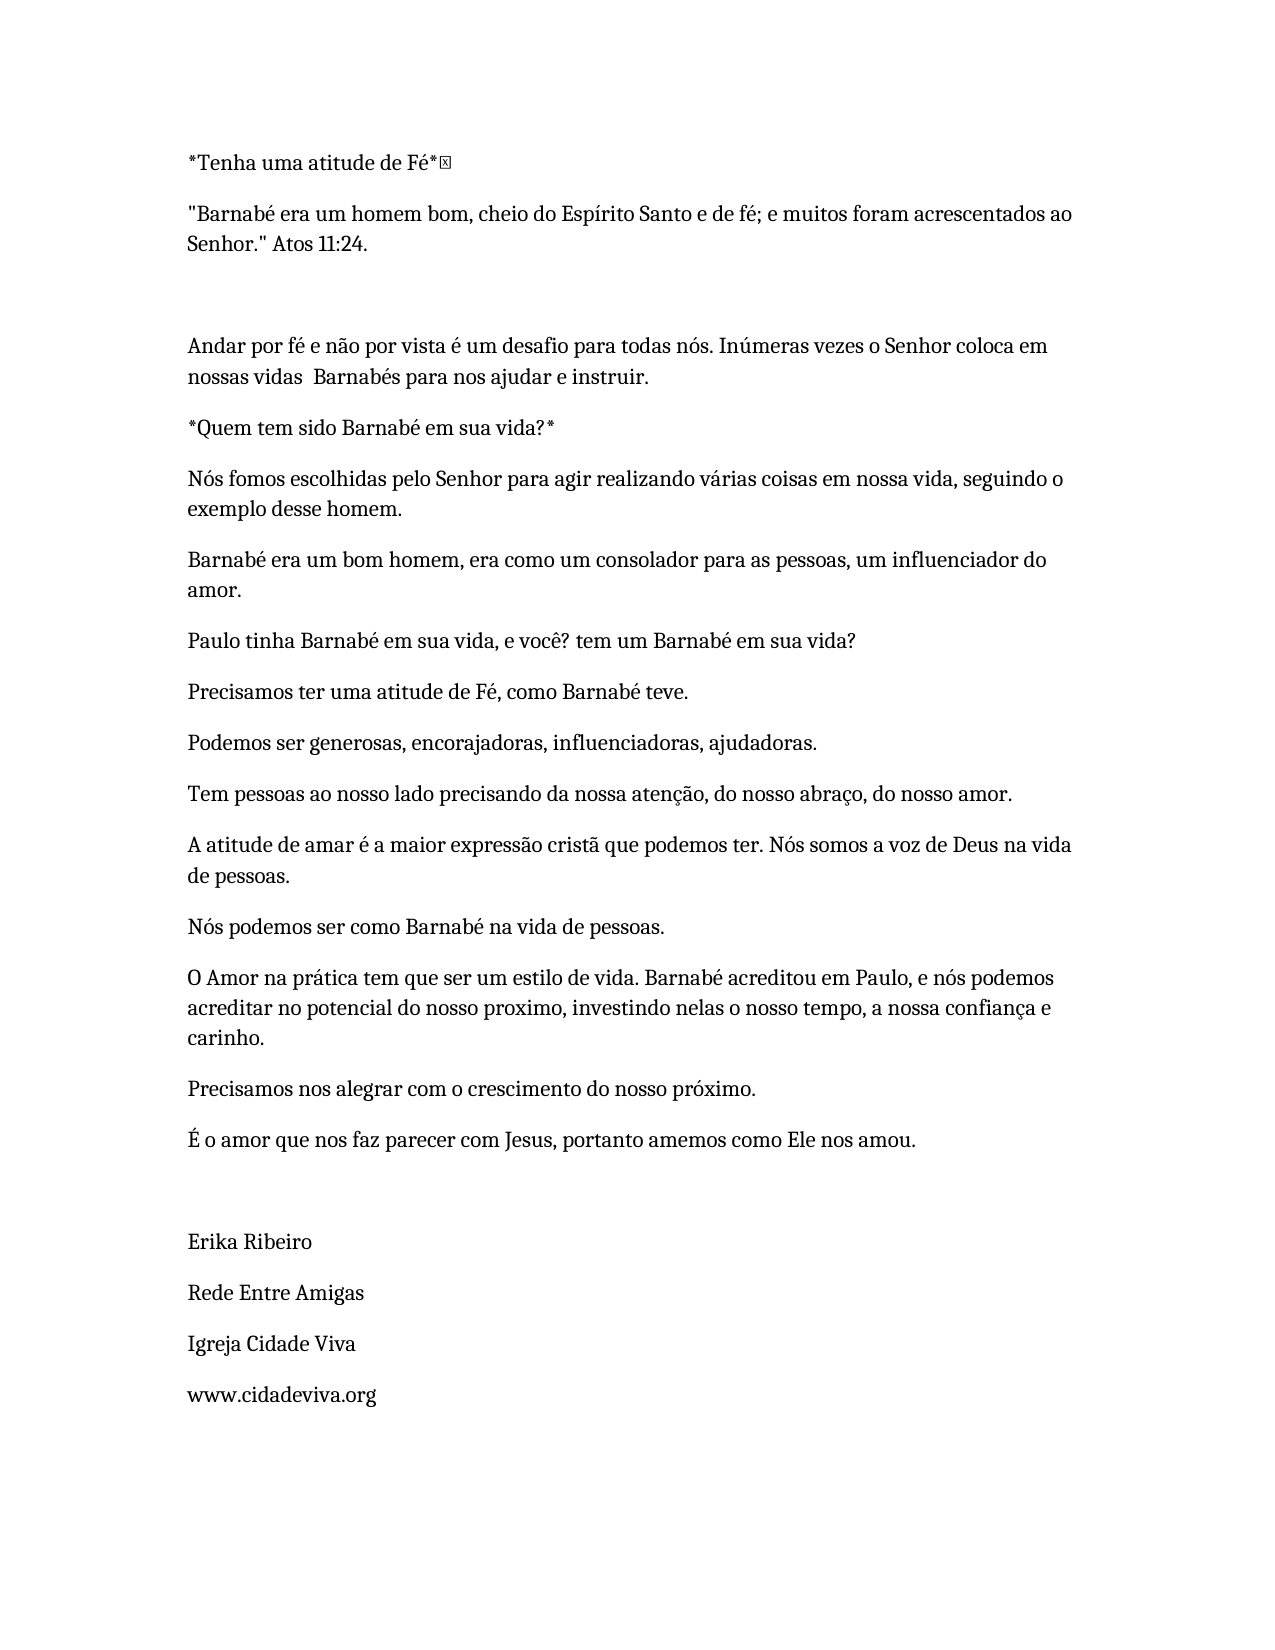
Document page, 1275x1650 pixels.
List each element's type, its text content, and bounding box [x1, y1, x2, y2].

text Nós podemos ser como Barnabé na vida de pessoas. [187, 913, 1087, 940]
text www.cidadeviva.org [187, 1382, 1087, 1409]
text Nós fomos escolhidas pelo Senhor para agir realizando várias coisas em nossa vida, seguindo o exemplo desse homem. [187, 466, 1087, 522]
text Precisamos ter uma atitude de Fé, como Barnabé teve. [187, 679, 1087, 706]
text O Amor na prática tem que ser um estilo de vida. Barnabé acreditou em Paulo, e nós podemos acreditar no potencial do nosso proximo, investindo nelas o nosso tempo, a nossa confiança e carinho. [187, 964, 1087, 1051]
text Tem pessoas ao nosso lado precisando da nossa atenção, do nosso abraço, do nosso amor. [187, 781, 1087, 808]
text Paulo tinha Barnabé em sua vida, e você? tem um Barnabé em sua vida? [187, 628, 1087, 654]
text Rede Entre Amigas [187, 1280, 1087, 1307]
text É o amor que nos faz parecer com Jesus, portanto amemos como Ele nos amou. [187, 1127, 1087, 1153]
text Erika Ribeiro [187, 1229, 1087, 1256]
text A atitude de amar é a maior expressão cristã que podemos ter. Nós somos a voz de Deus na vida de pessoas. [187, 832, 1087, 889]
text Precisamos nos alegrar com o crescimento do nosso próximo. [187, 1076, 1087, 1102]
text Barnabé era um bom homem, era como um consolador para as pessoas, um influenciador do amor. [187, 547, 1087, 603]
text "Barnabé era um homem bom, cheio do Espírito Santo e de fé; e muitos foram acrescentados ao Senhor." Atos 11:24. [187, 201, 1087, 258]
text Podemos ser generosas, encorajadoras, influenciadoras, ajudadoras. [187, 730, 1087, 757]
text Andar por fé e não por vista é um desafio para todas nós. Inúmeras vezes o Senhor coloca em nossas vidas Barnabés para nos ajudar e instruir. [187, 333, 1087, 390]
text Igreja Cidade Viva [187, 1331, 1087, 1358]
text *Tenha uma atitude de Fé*🙏 [187, 150, 1087, 176]
text *Quem tem sido Barnabé em sua vida?* [187, 414, 1087, 441]
